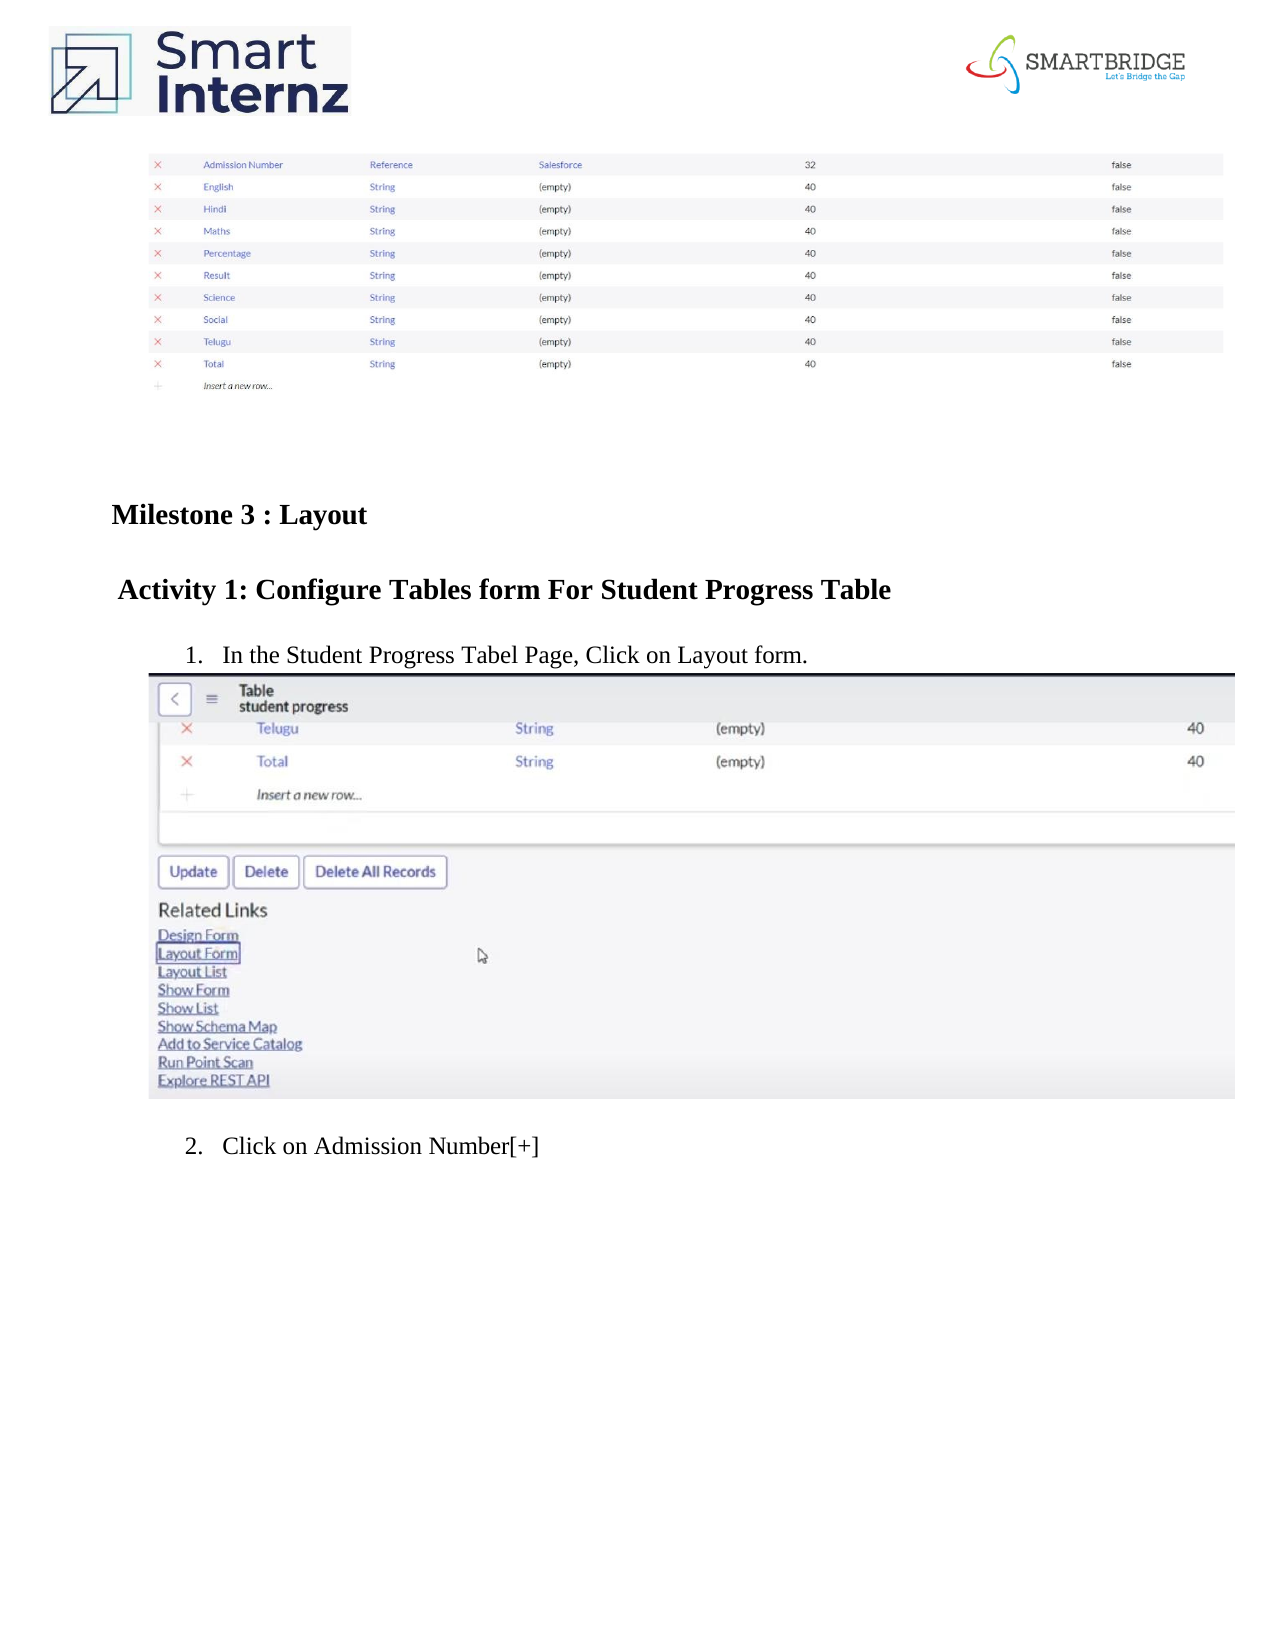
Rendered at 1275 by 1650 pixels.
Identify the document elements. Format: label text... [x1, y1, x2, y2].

picture [148, 673, 1235, 1099]
picture [148, 153, 1224, 391]
picture [48, 26, 352, 116]
text Milestone 3 : Layout [111, 497, 1275, 531]
list In the Student Progress Tabel Page, Click on Layout form. [184, 640, 1275, 668]
list Click on Admission Number[+] [184, 1131, 1275, 1160]
text Activity 1: Configure Tables form For Student Progress Table [117, 572, 1275, 605]
picture [965, 34, 1185, 94]
